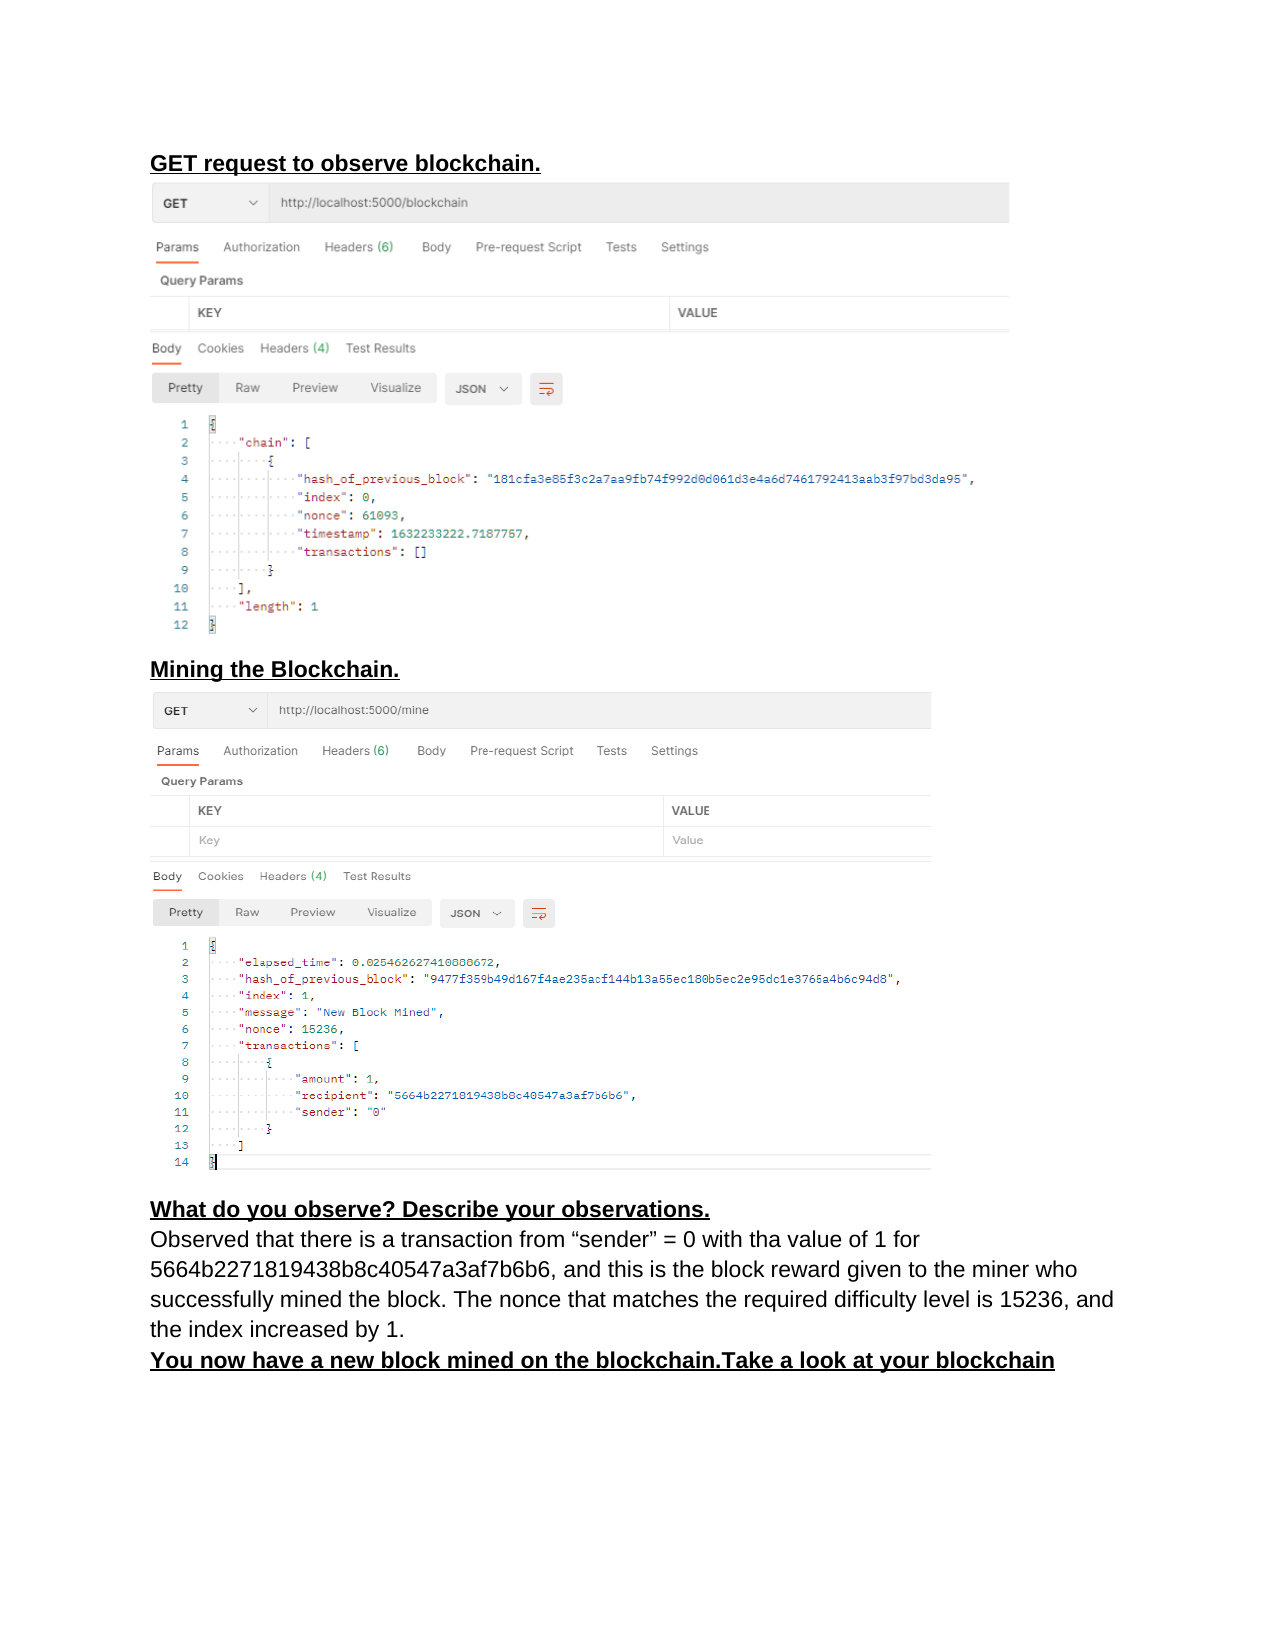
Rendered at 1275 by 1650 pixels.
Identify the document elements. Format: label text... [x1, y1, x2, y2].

picture [150, 686, 932, 1192]
text What do you observe? Describe your observations. [150, 1196, 1125, 1222]
text Observed that there is a transaction from “sender” = 0 with tha value of 1 for 5664b2271819438b8c40547a3af7b6b6, and this is the block reward given to the miner who successfully mined the block. The nonce that matches the required difficulty level is 15236, and the index increased by 1. [150, 1226, 1125, 1343]
text Mining the Blockchain. [150, 656, 1125, 682]
text GET request to observe blockchain. [150, 150, 1125, 176]
picture [150, 180, 1010, 652]
text You now have a new block mined on the blockchain.Take a look at your blockchain [150, 1347, 1125, 1373]
